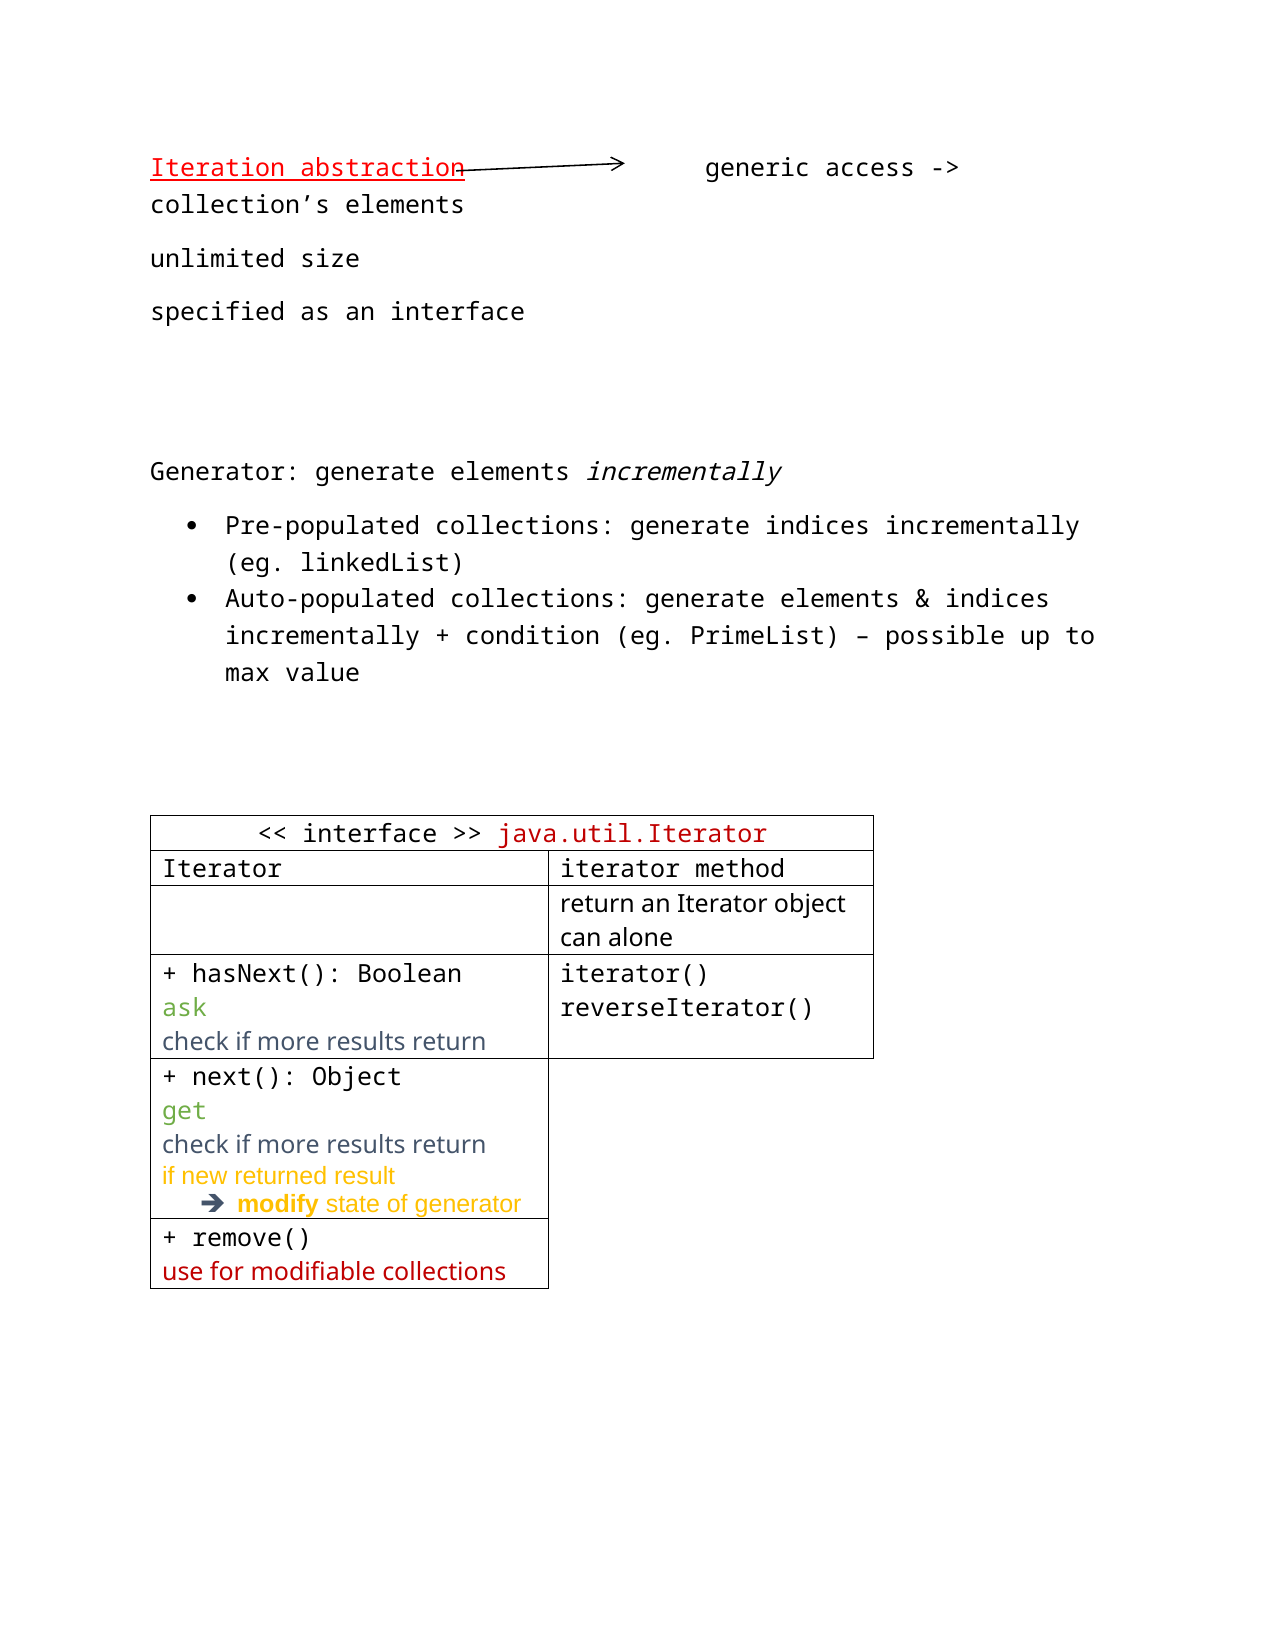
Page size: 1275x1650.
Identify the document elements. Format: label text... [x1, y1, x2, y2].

table_cell + next(): Object get check if more results return if new returned result modify state of generator [151, 1059, 548, 1218]
table_cell + hasNext(): Boolean ask check if more results return [151, 955, 548, 1057]
text Iteration abstraction generic access -> collection’s elements [150, 150, 1125, 221]
table_cell [151, 886, 548, 954]
text unlimited size [150, 240, 1125, 274]
table_cell Iterator [151, 851, 548, 885]
table_cell iterator() reverseIterator() [549, 955, 873, 1057]
list Auto-populated collections: generate elements & indices incrementally + condition (eg. PrimeList) – possible up to max value [187, 581, 1125, 688]
text specified as an interface [150, 294, 1125, 328]
table_header << interface >> java.util.Iterator [151, 816, 873, 850]
text Generator: generate elements incrementally [150, 454, 1125, 488]
table_cell + remove() optional use for modifiable collections [151, 1219, 548, 1287]
table_cell return an Iterator object can alone [549, 886, 873, 954]
table_cell iterator method [549, 851, 873, 885]
list Pre-populated collections: generate indices incrementally (eg. linkedList) [187, 507, 1125, 578]
